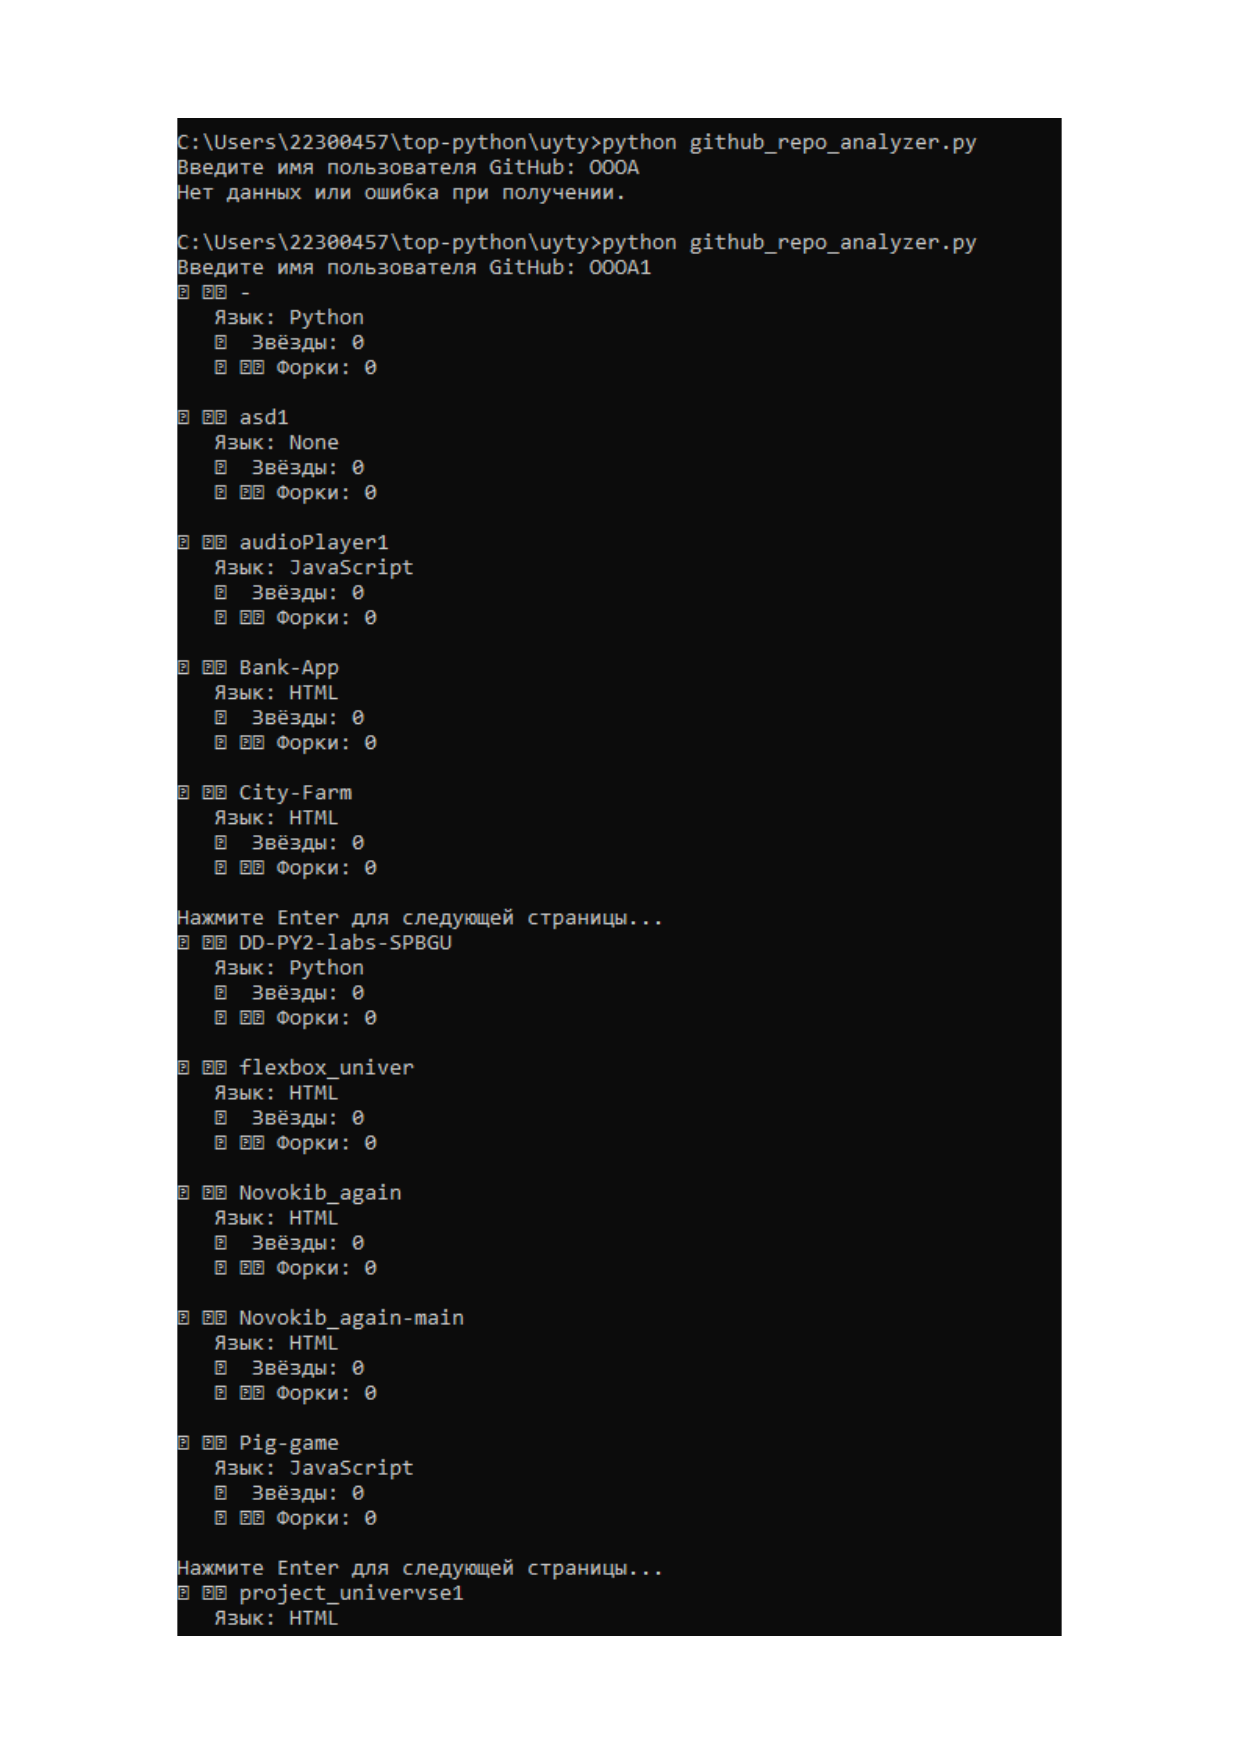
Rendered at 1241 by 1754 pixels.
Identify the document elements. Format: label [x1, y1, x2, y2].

picture [177, 118, 1062, 1636]
